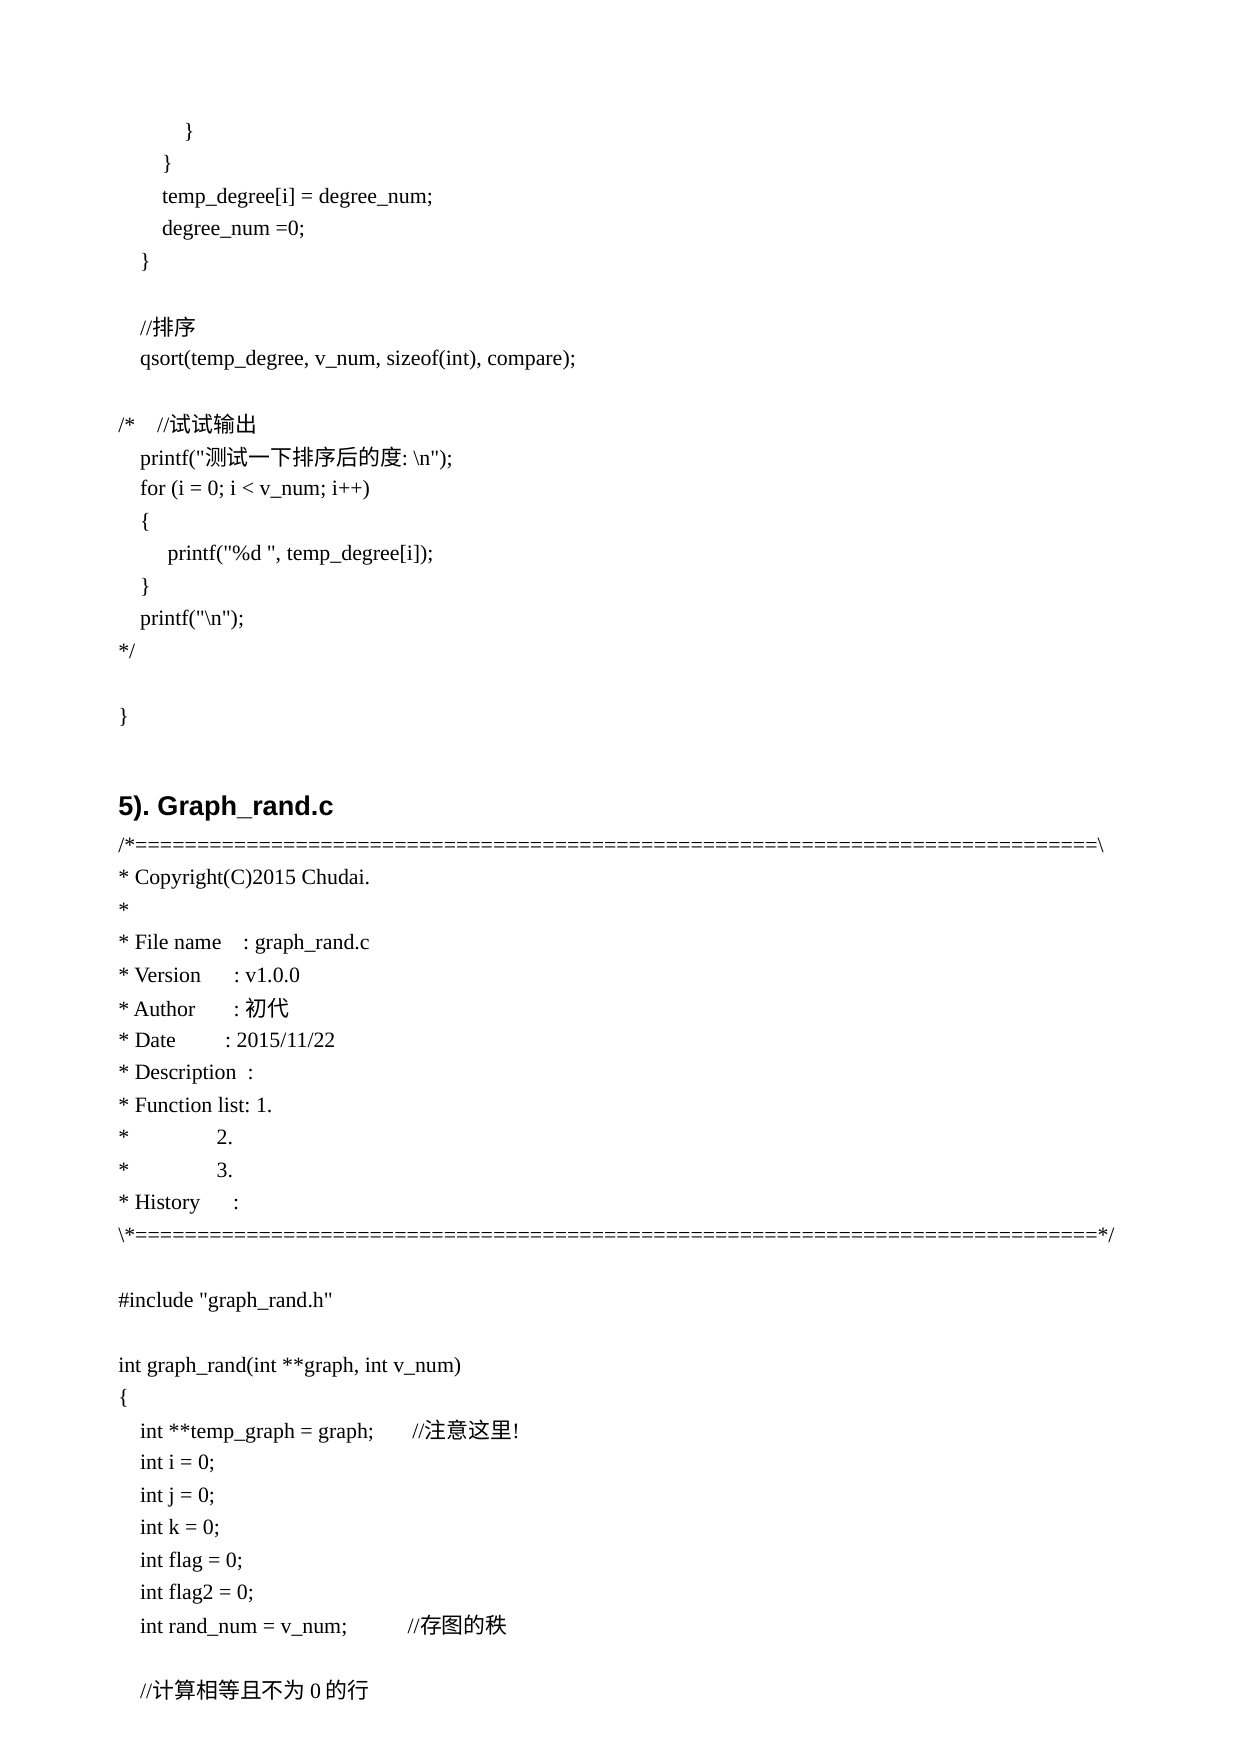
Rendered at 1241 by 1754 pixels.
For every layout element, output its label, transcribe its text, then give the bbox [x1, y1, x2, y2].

list * Version : v1.0.0 [118, 958, 1122, 991]
list int i = 0; [118, 1446, 1122, 1478]
list int **temp_graph = graph; //注意这里! [118, 1413, 1122, 1446]
list } [118, 569, 1122, 602]
list int k = 0; [118, 1511, 1122, 1543]
list \*==============================================================================*/ [118, 1218, 1122, 1251]
list * [118, 893, 1122, 926]
list printf("\n"); [118, 602, 1122, 634]
list * 3. [118, 1153, 1122, 1186]
list * File name : graph_rand.c [118, 926, 1122, 958]
list degree_num =0; [118, 212, 1122, 244]
list * Copyright(C)2015 Chudai. [118, 861, 1122, 893]
list { [118, 1381, 1122, 1413]
list int j = 0; [118, 1478, 1122, 1511]
list { [118, 504, 1122, 537]
list int graph_rand(int **graph, int v_num) [118, 1348, 1122, 1381]
list int rand_num = v_num; //存图的秩 [118, 1608, 1122, 1641]
list * Description : [118, 1056, 1122, 1088]
list //计算相等且不为0的行 [118, 1673, 1122, 1706]
list //排序 [118, 309, 1122, 342]
list } [118, 699, 1122, 732]
list int flag2 = 0; [118, 1576, 1122, 1608]
list int flag = 0; [118, 1543, 1122, 1576]
list /*==============================================================================\ [118, 828, 1122, 861]
list * Author : 初代 [118, 991, 1122, 1023]
list /* //试试输出 [118, 407, 1122, 439]
list } [118, 147, 1122, 179]
list } [118, 114, 1122, 147]
list } [118, 244, 1122, 277]
list * 2. [118, 1121, 1122, 1153]
list printf("测试一下排序后的度: \n"); [118, 439, 1122, 472]
subtitle 5). Graph_rand.c [118, 789, 1122, 822]
list * History : [118, 1186, 1122, 1218]
list * Function list: 1. [118, 1088, 1122, 1121]
list temp_degree[i] = degree_num; [118, 179, 1122, 212]
list qsort(temp_degree, v_num, sizeof(int), compare); [118, 342, 1122, 374]
list */ [118, 634, 1122, 667]
list for (i = 0; i < v_num; i++) [118, 472, 1122, 504]
list printf("%d ", temp_degree[i]); [118, 537, 1122, 569]
list #include "graph_rand.h" [118, 1283, 1122, 1316]
list * Date : 2015/11/22 [118, 1023, 1122, 1056]
